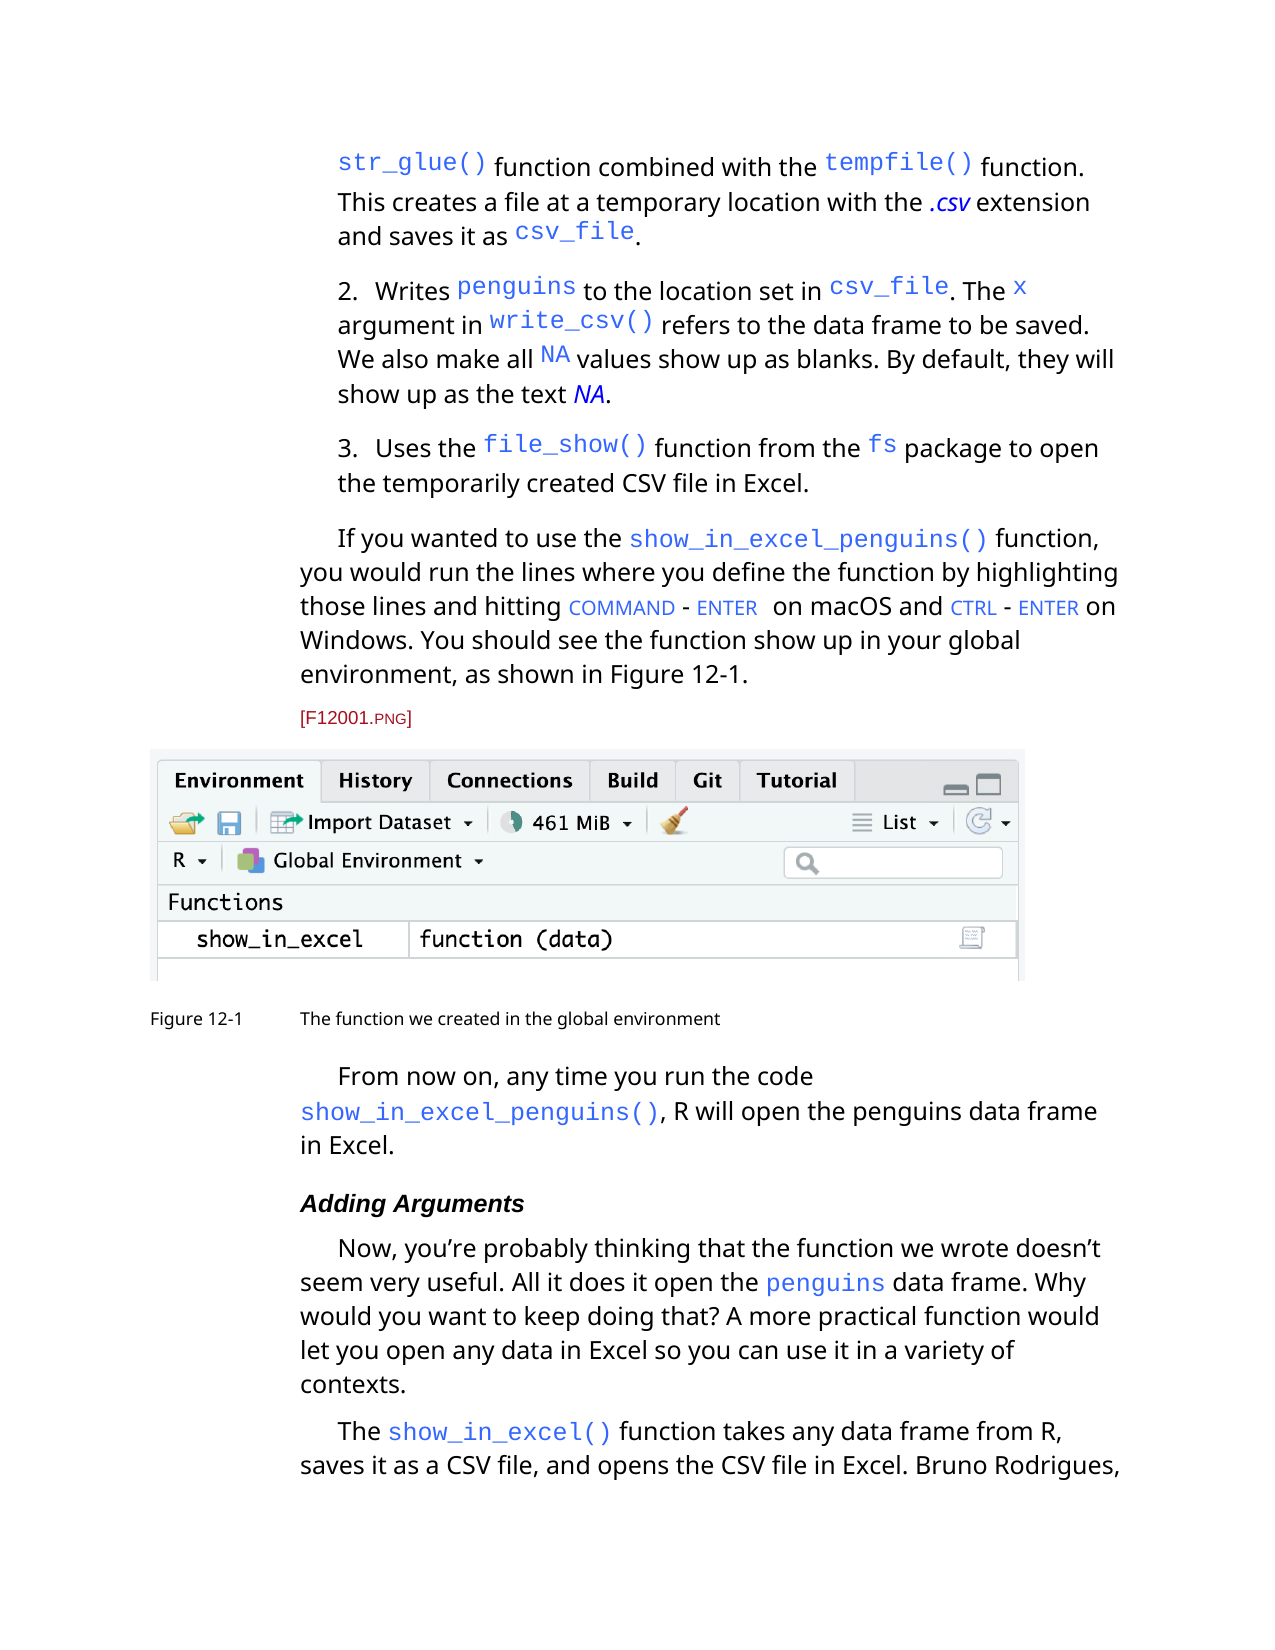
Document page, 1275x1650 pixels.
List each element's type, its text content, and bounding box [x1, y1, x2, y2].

text Now, you’re probably thinking that the function we wrote doesn’t seem very useful. All it does it open the penguins data frame. Why would you want to keep doing that? A more practical function would let you open any data in Excel so you can use it in a variety of contexts. [300, 1230, 1125, 1401]
text If you wanted to use the show_in_excel_penguins() function, you would run the lines where you define the function by highlighting those lines and hitting command - enter on macOS and ctrl - enter on Windows. You should see the function show up in your global environment, as shown in Figure 12-1. [300, 520, 1125, 691]
text Adding Arguments [300, 1186, 1125, 1218]
list Writes penguins to the location set in csv_file. The x argument in write_csv() refers to the data frame to be saved. We also make all NA values show up as blanks. By default, they will show up as the text NA. [337, 273, 1125, 410]
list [337, 150, 1125, 253]
list Uses the file_show() function from the fs package to open the temporarily created CSV file in Excel. [337, 431, 1125, 499]
text [F12001.png] [300, 703, 1125, 728]
picture [150, 749, 1025, 981]
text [300, 1413, 1125, 1482]
text From now on, any time you run the code show_in_excel_penguins(), R will open the penguins data frame in Excel. [300, 1059, 1125, 1161]
text The function we created in the global environment [150, 1006, 1125, 1031]
